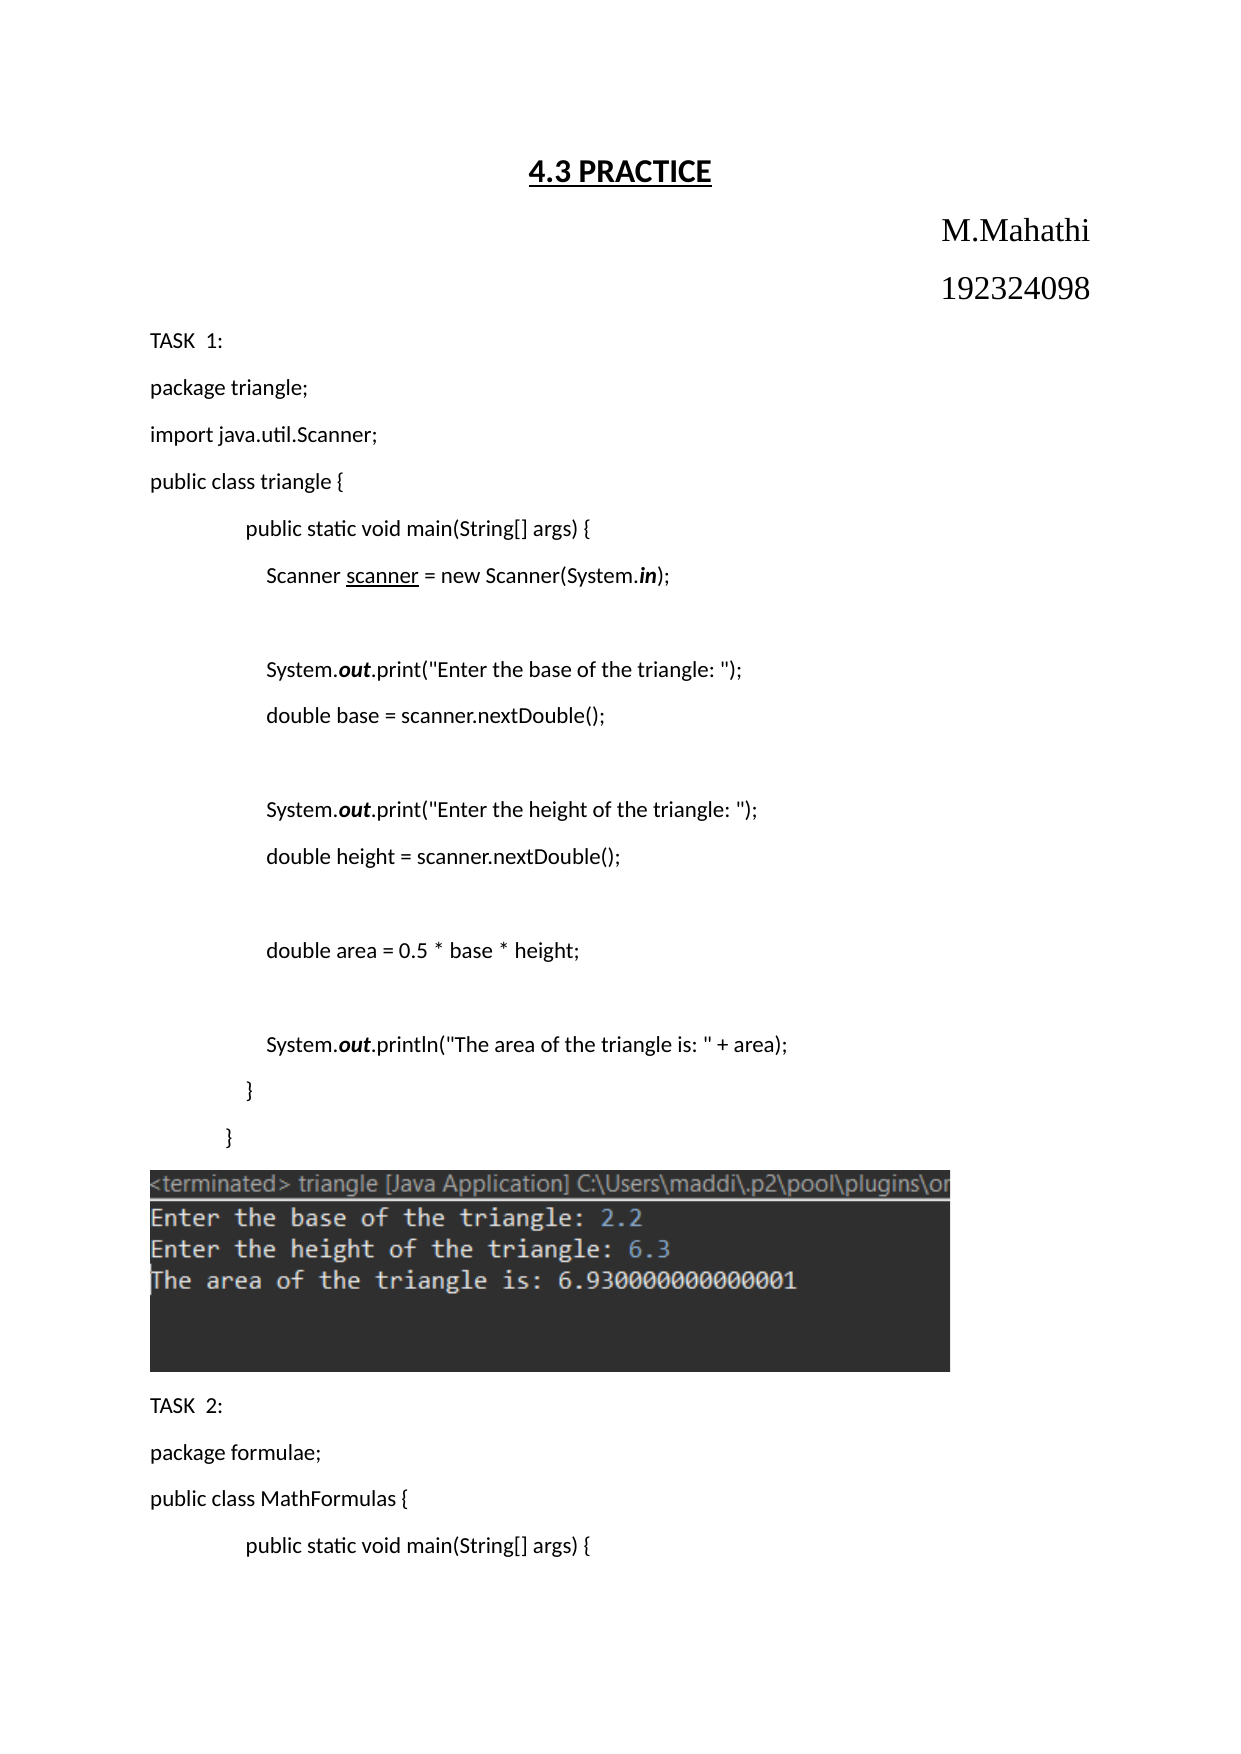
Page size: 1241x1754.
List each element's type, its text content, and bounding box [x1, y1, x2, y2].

text 192324098 [150, 269, 1090, 307]
text public class triangle { [150, 467, 1090, 495]
picture [150, 1170, 951, 1372]
text System.out.print("Enter the base of the triangle: "); [150, 655, 1090, 683]
text M.Mahathi [150, 211, 1090, 249]
text Scanner scanner = new Scanner(System.in); [150, 561, 1090, 589]
text System.out.print("Enter the height of the triangle: "); [150, 795, 1090, 823]
text TASK 1: [150, 327, 1090, 355]
text public static void main(String[] args) { [150, 1531, 1090, 1559]
text double base = scanner.nextDouble(); [150, 702, 1090, 730]
text import java.util.Scanner; [150, 420, 1090, 448]
text public static void main(String[] args) { [150, 514, 1090, 542]
text 4.3 PRACTICE [150, 150, 1090, 191]
text } [150, 1077, 1090, 1105]
text double area = 0.5 * base * height; [150, 936, 1090, 964]
text public class MathFormulas { [150, 1484, 1090, 1513]
text System.out.println("The area of the triangle is: " + area); [150, 1030, 1090, 1058]
text package triangle; [150, 373, 1090, 402]
text double height = scanner.nextDouble(); [150, 842, 1090, 870]
text TASK 2: [150, 1391, 1090, 1419]
text } [150, 1123, 1090, 1152]
text package formulae; [150, 1438, 1090, 1466]
